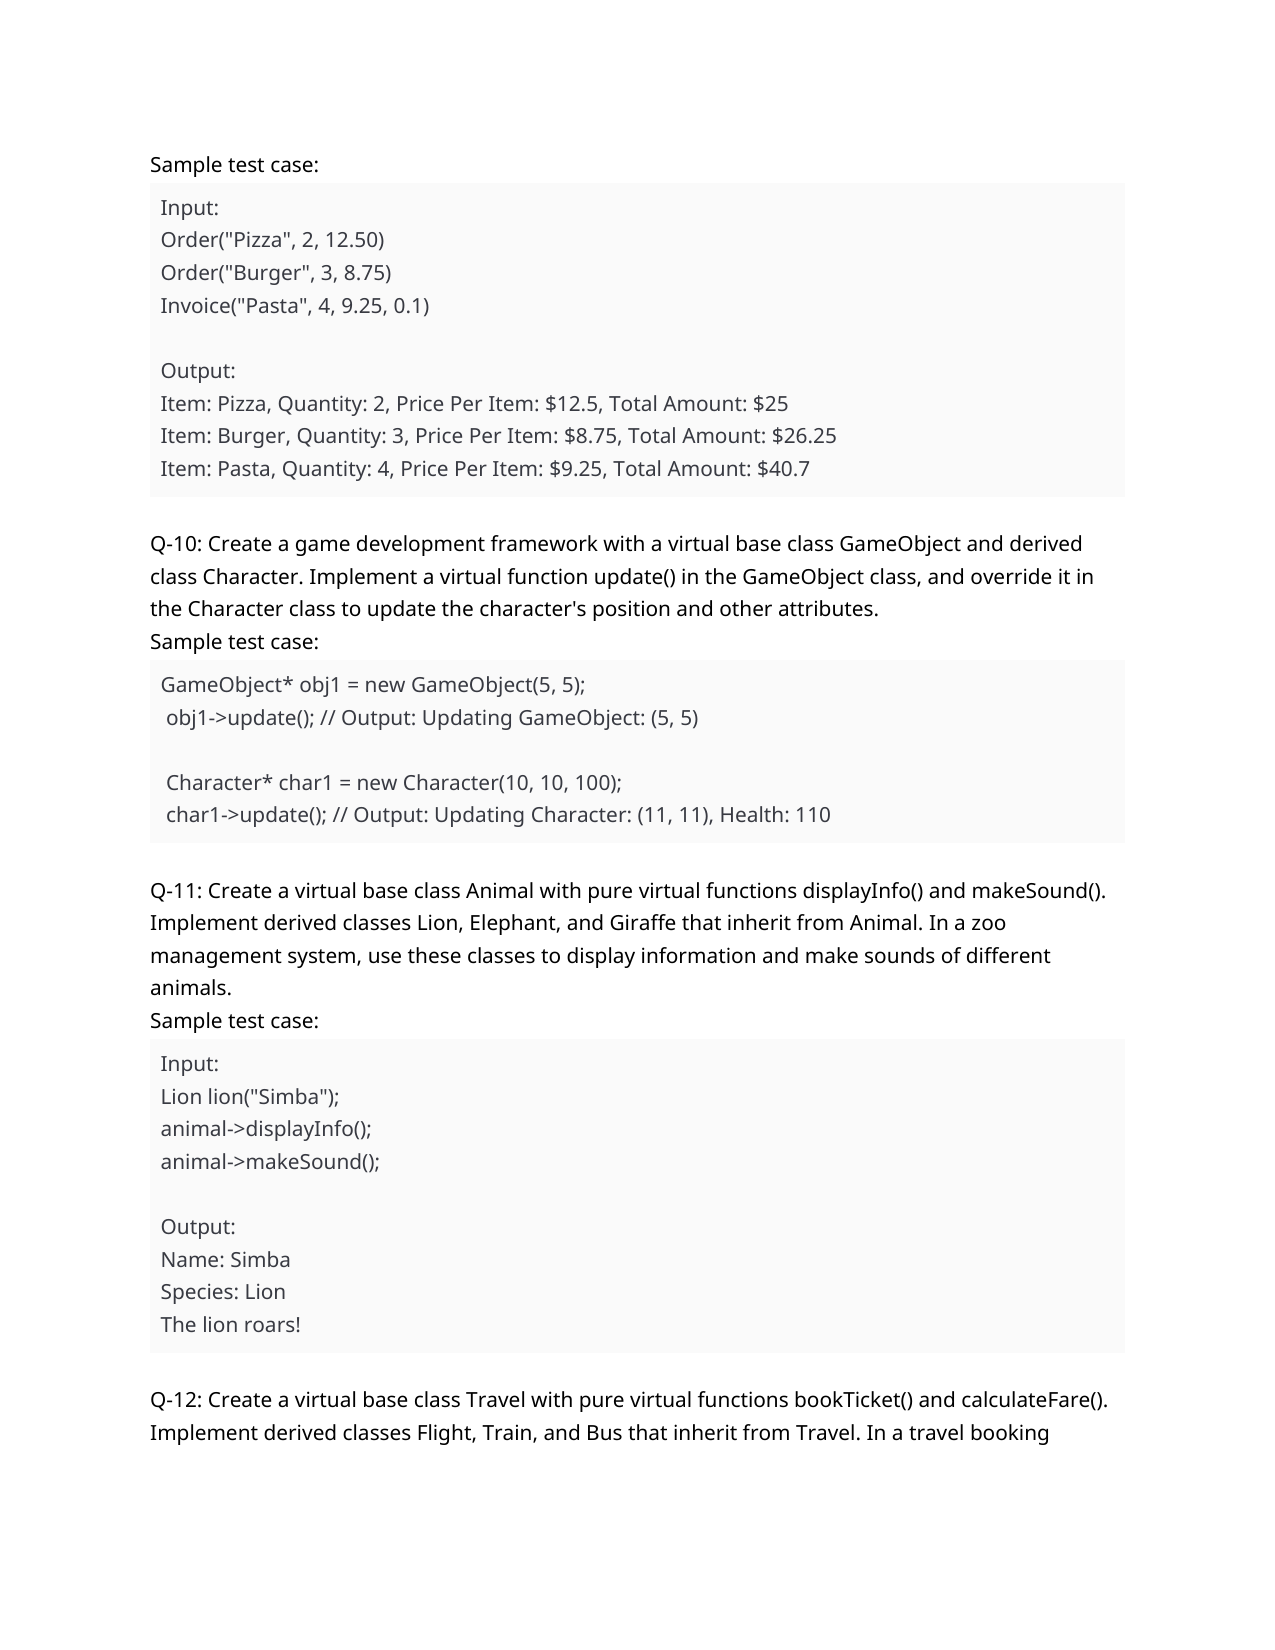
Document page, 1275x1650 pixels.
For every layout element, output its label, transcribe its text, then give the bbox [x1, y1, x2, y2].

text Q-10: Create a game development framework with a virtual base class GameObject and derived class Character. Implement a virtual function update() in the GameObject class, and override it in the Character class to update the character's position and other attributes. [150, 529, 1125, 623]
table_header GameObject* obj1 = new GameObject(5, 5); obj1->update(); // Output: Updating GameObject: (5, 5) Character* char1 = new Character(10, 10, 100); char1->update(); // Output: Updating Character: (11, 11), Health: 110 [150, 660, 1125, 843]
table_header Input: Lion lion("Simba"); animal->displayInfo(); animal->makeSound(); Output: Name: Simba Species: Lion The lion roars! [150, 1039, 1125, 1353]
text Sample test case: [150, 627, 1125, 655]
text Q-11: Create a virtual base class Animal with pure virtual functions displayInfo() and makeSound(). Implement derived classes Lion, Elephant, and Giraffe that inherit from Animal. In a zoo management system, use these classes to display information and make sounds of different animals. [150, 876, 1125, 1002]
text Sample test case: [150, 150, 1125, 178]
table_header Input: Order("Pizza", 2, 12.50) Order("Burger", 3, 8.75) Invoice("Pasta", 4, 9.25, 0.1) Output: Item: Pizza, Quantity: 2, Price Per Item: $12.5, Total Amount: $25 Item: Burger, Quantity: 3, Price Per Item: $8.75, Total Amount: $26.25 Item: Pasta, Quantity: 4, Price Per Item: $9.25, Total Amount: $40.7 [150, 183, 1125, 497]
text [150, 1385, 1125, 1446]
text Sample test case: [150, 1006, 1125, 1034]
